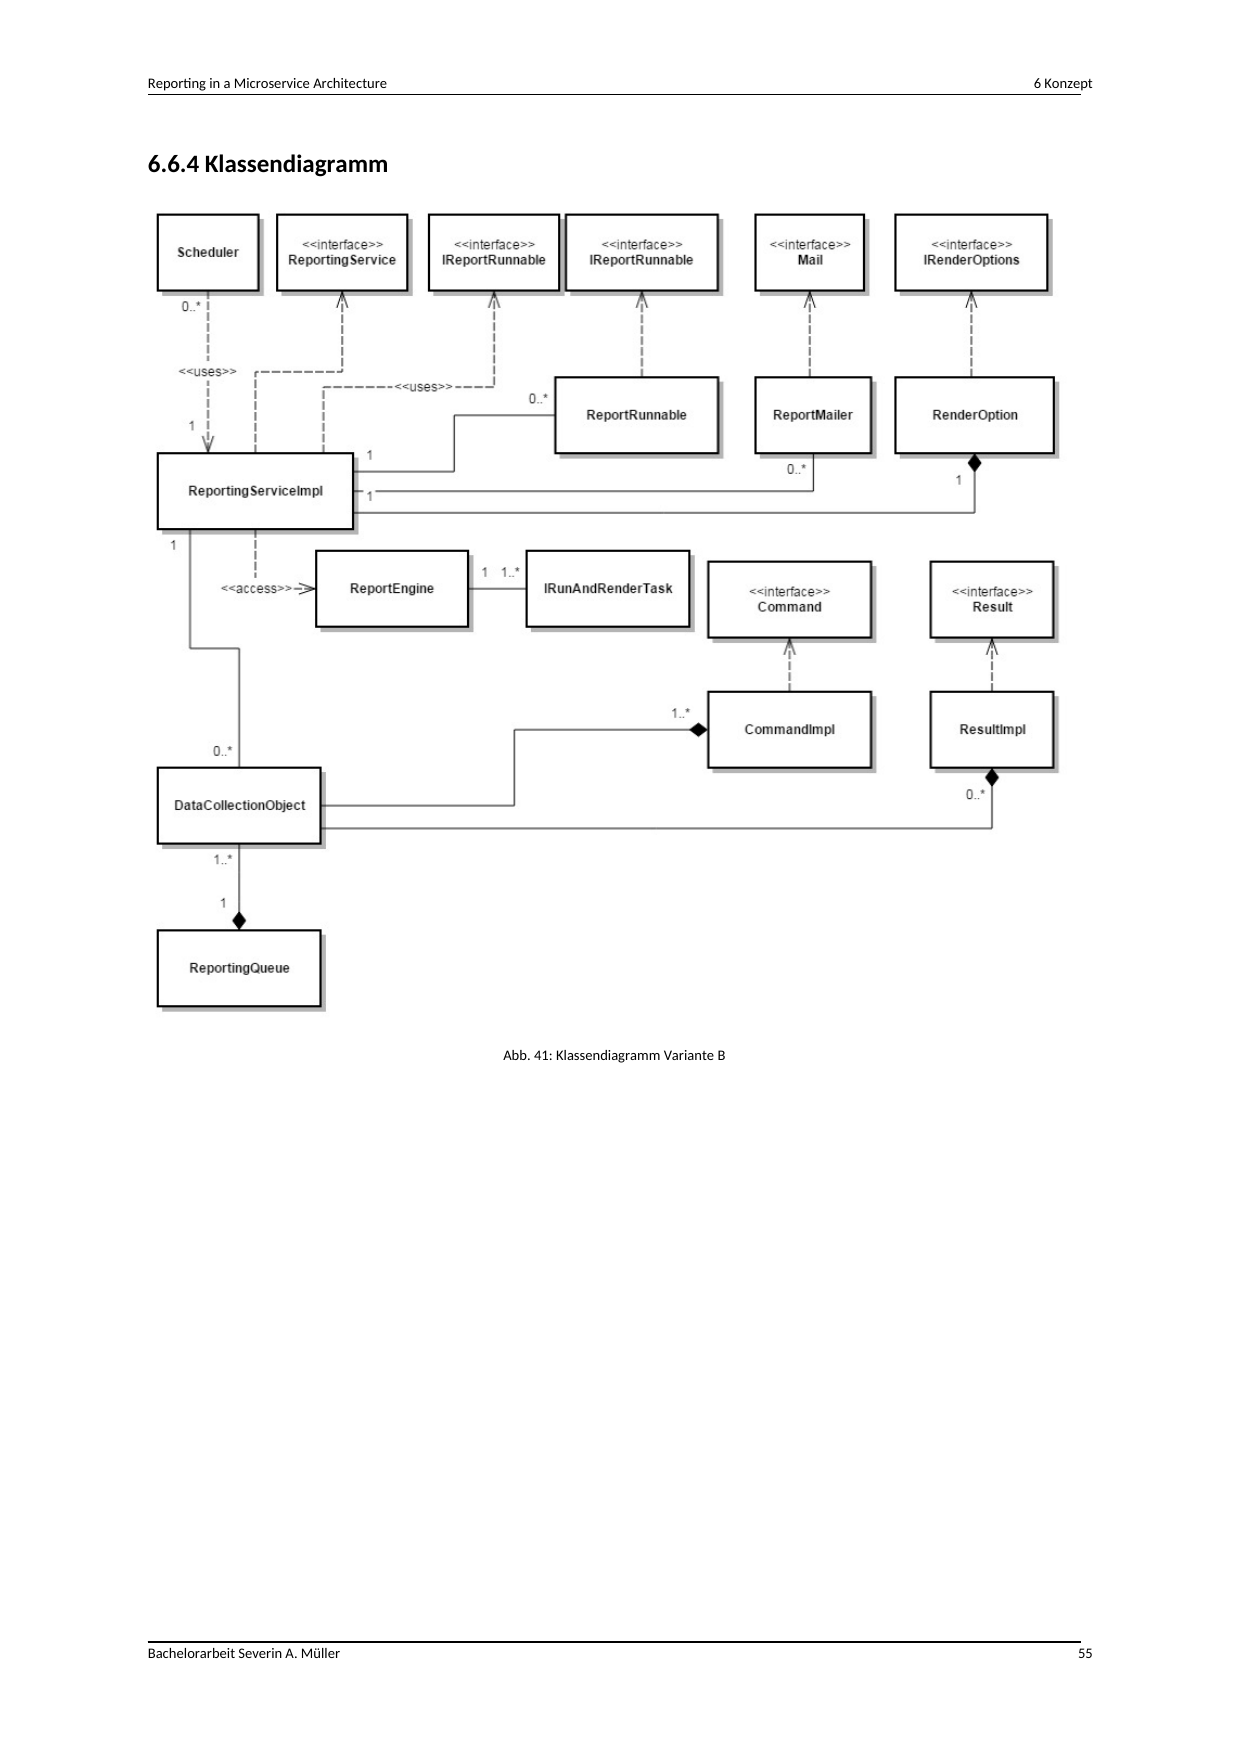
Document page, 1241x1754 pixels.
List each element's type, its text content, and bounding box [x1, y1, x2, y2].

subtitle 6.6.4 Klassendiagramm [148, 148, 1081, 178]
picture [147, 193, 1081, 1028]
